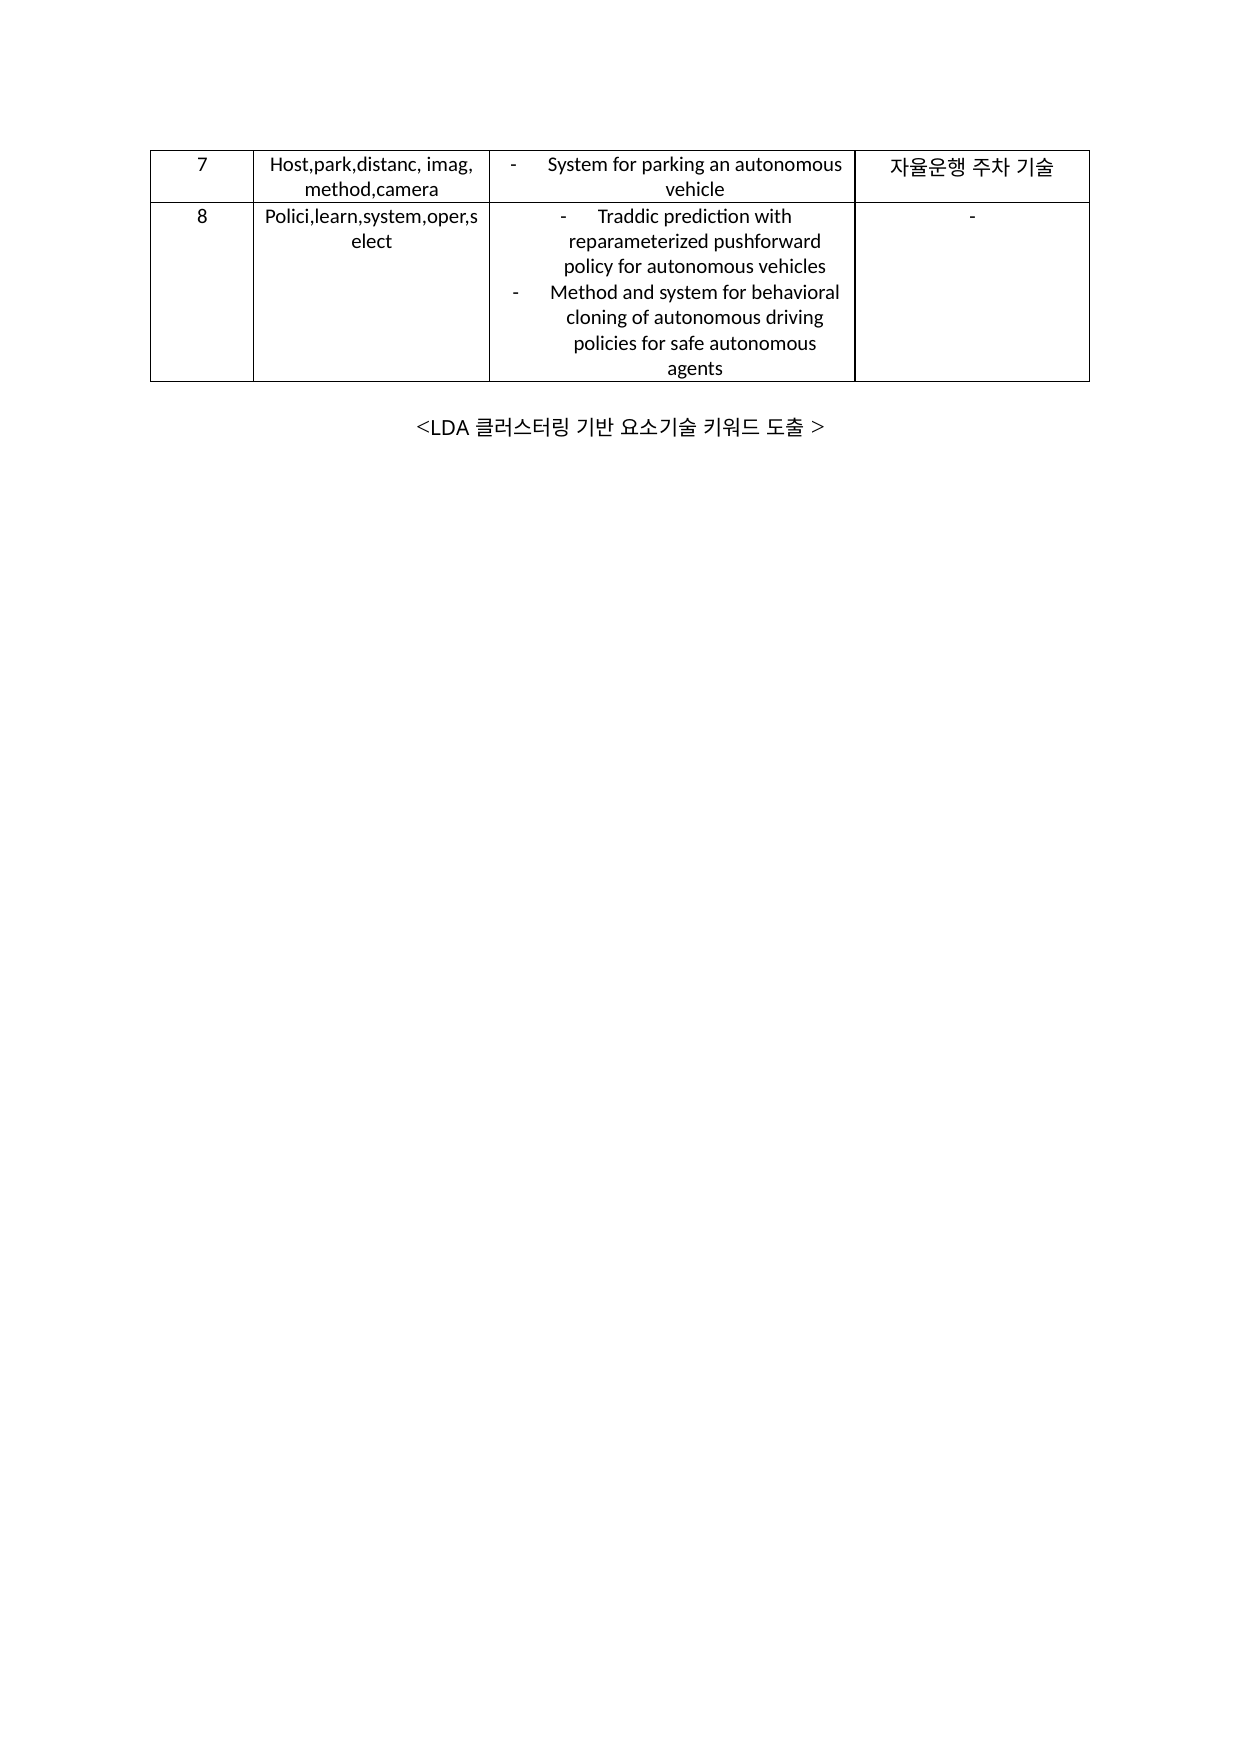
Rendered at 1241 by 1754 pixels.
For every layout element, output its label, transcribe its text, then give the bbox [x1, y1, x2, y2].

text <LDA 클러스터링 기반 요소기술 키워드 도출 > [150, 411, 1090, 441]
table_cell - [856, 203, 1089, 381]
table_cell Host,park,distanc, imag, method,camera [254, 151, 489, 202]
table_cell Traddic prediction with reparameterized pushforward policy for autonomous vehicles Method and system for behavioral cloning of autonomous driving policies for safe autonomous agents [490, 203, 854, 381]
table_cell 8 [151, 203, 253, 381]
table_cell 7 [151, 151, 253, 202]
table_cell 자율운행 주차 기술 [856, 151, 1089, 202]
table_cell System for parking an autonomous vehicle [490, 151, 854, 202]
table_cell Polici,learn,system,oper,select [254, 203, 489, 381]
